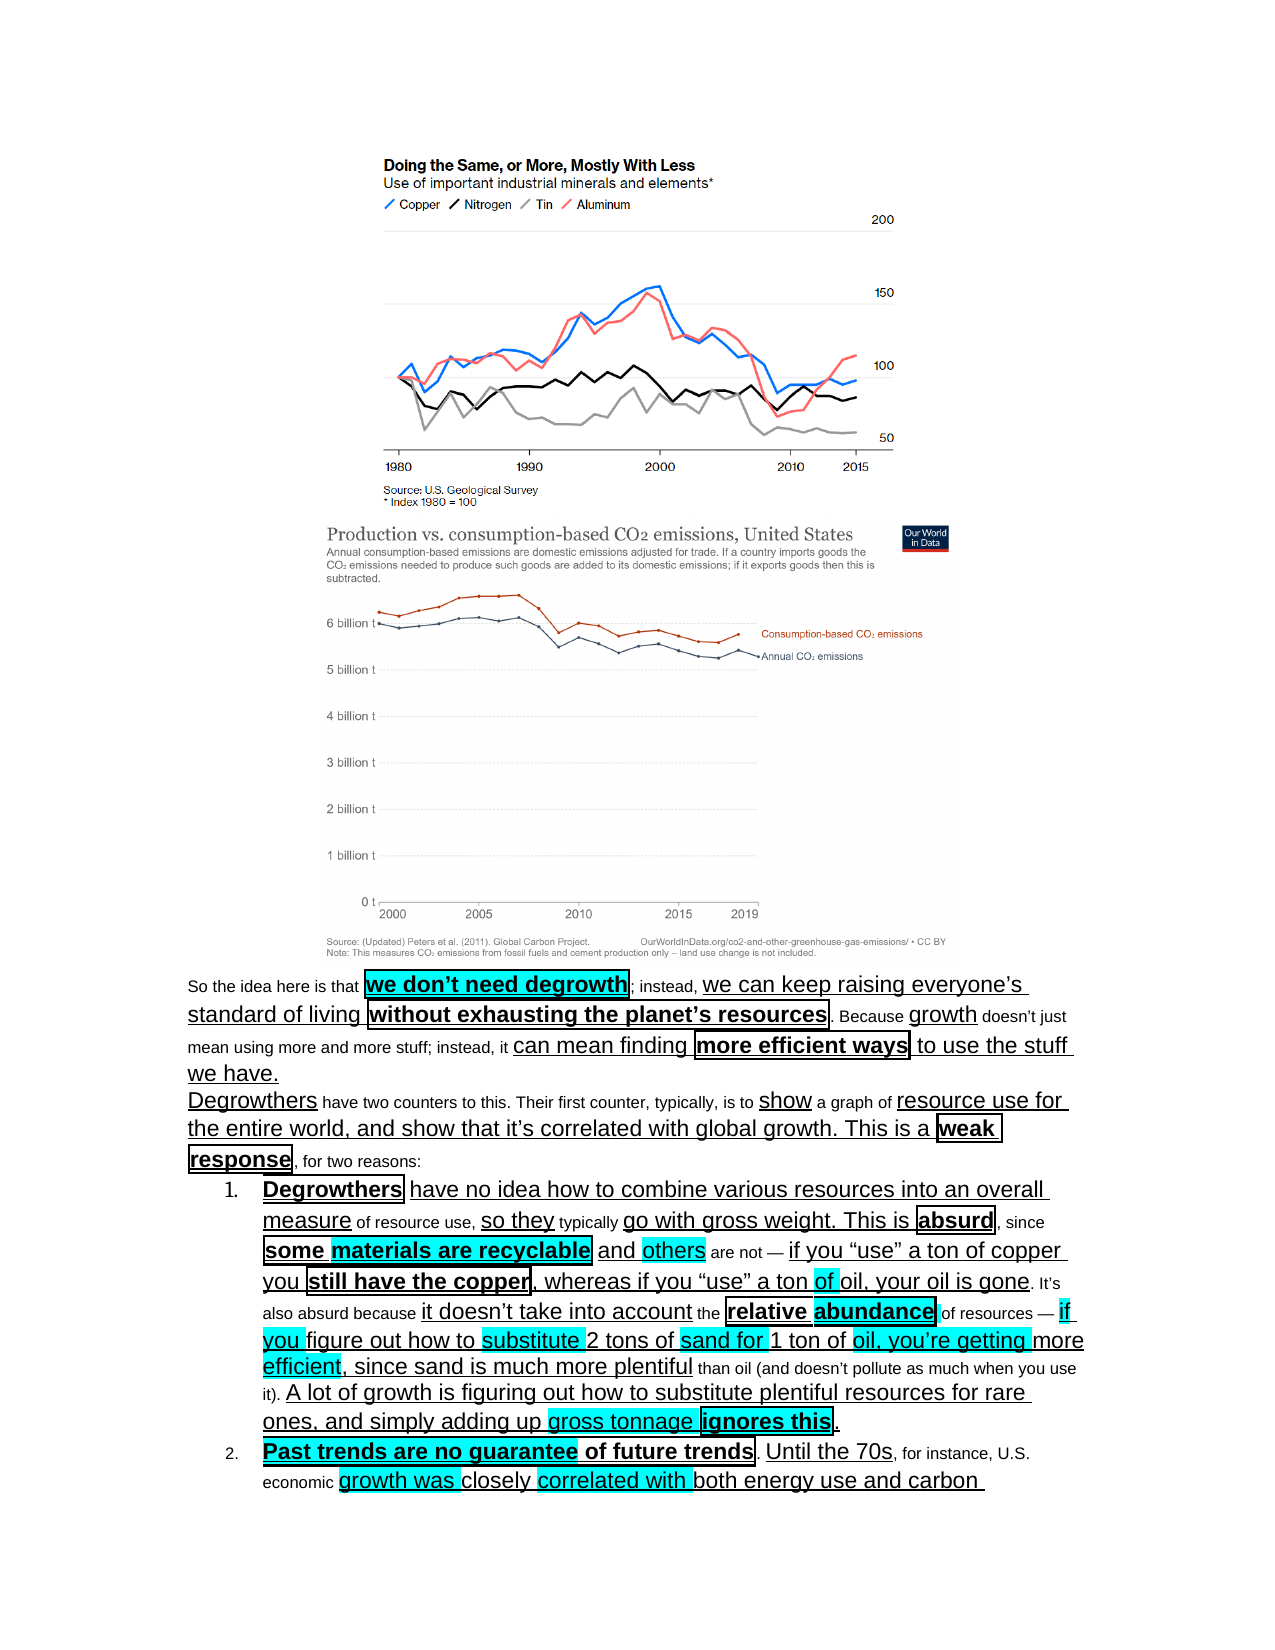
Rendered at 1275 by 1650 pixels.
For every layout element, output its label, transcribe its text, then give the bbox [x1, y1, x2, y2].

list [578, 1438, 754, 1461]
list Degrowthers have no idea how to combine various resources into an overall measure of resource use, so they typically go with gross weight. This is absurd, since some materials are recyclable and others are not — if you “use” a ton of copper you still have the copper, whereas if you “use” a ton of oil, your oil is gone. It’s also absurd because it doesn’t take into account the relative abundance of resources — if you figure out how to substitute 2 tons of sand for 1 ton of oil, you’re getting more efficient, since sand is much more plentiful than oil (and doesn’t pollute as much when you use it). A lot of growth is figuring out how to substitute plentiful resources for rare ones, and simply adding up gross tonnage ignores this. [225, 1174, 1087, 1436]
text So the idea here is that we don’t need degrowth; instead, we can keep raising everyone’s standard of living without exhausting the planet’s resources. Because growth doesn’t just mean using more and more stuff; instead, it can mean finding more efficient ways to use the stuff we have. [187, 969, 1087, 1087]
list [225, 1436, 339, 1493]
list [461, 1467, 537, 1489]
text Degrowthers have two counters to this. Their first counter, typically, is to show a graph of resource use for the entire world, and show that it’s correlated with global growth. This is a weak response, for two reasons: [187, 1087, 1087, 1174]
picture [316, 150, 959, 969]
